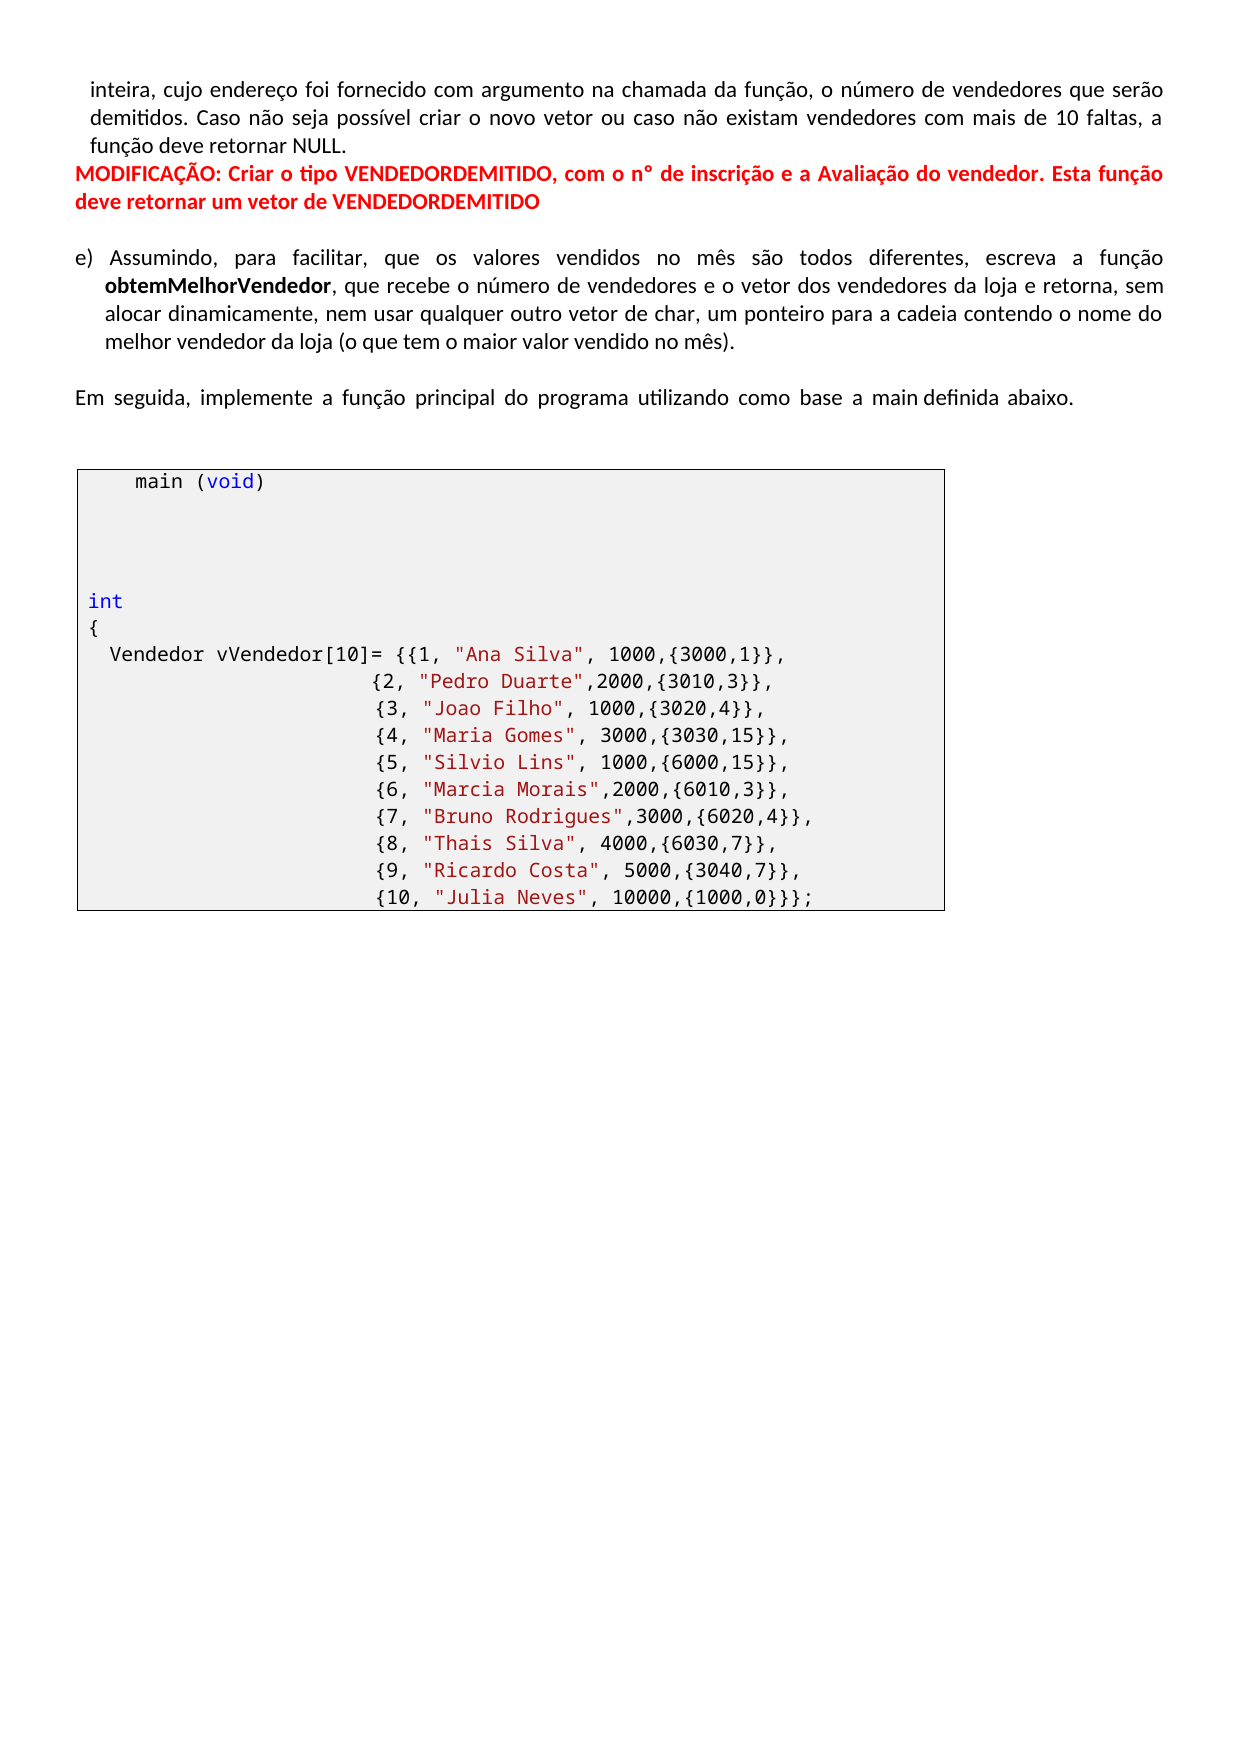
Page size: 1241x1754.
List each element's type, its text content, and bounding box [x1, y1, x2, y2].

text e) Assumindo, para facilitar, que os valores vendidos no mês são todos diferentes, escreva a função obtemMelhorVendedor, que recebe o número de vendedores e o vetor dos vendedores da loja e retorna, sem alocar dinamicamente, nem usar qualquer outro vetor de char, um ponteiro para a cadeia contendo o nome do melhor vendedor da loja (o que tem o maior valor vendido no mês). [75, 243, 1165, 355]
text MODIFICAÇÃO: Criar o tipo VENDEDORDEMITIDO, com o nº de inscrição e a Avaliação do vendedor. Esta função deve retornar um vetor de VENDEDORDEMITIDO [75, 159, 1165, 215]
text Em seguida, implemente a função principal do programa utilizando como base a main definida abaixo. [75, 383, 1143, 411]
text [75, 75, 1165, 159]
